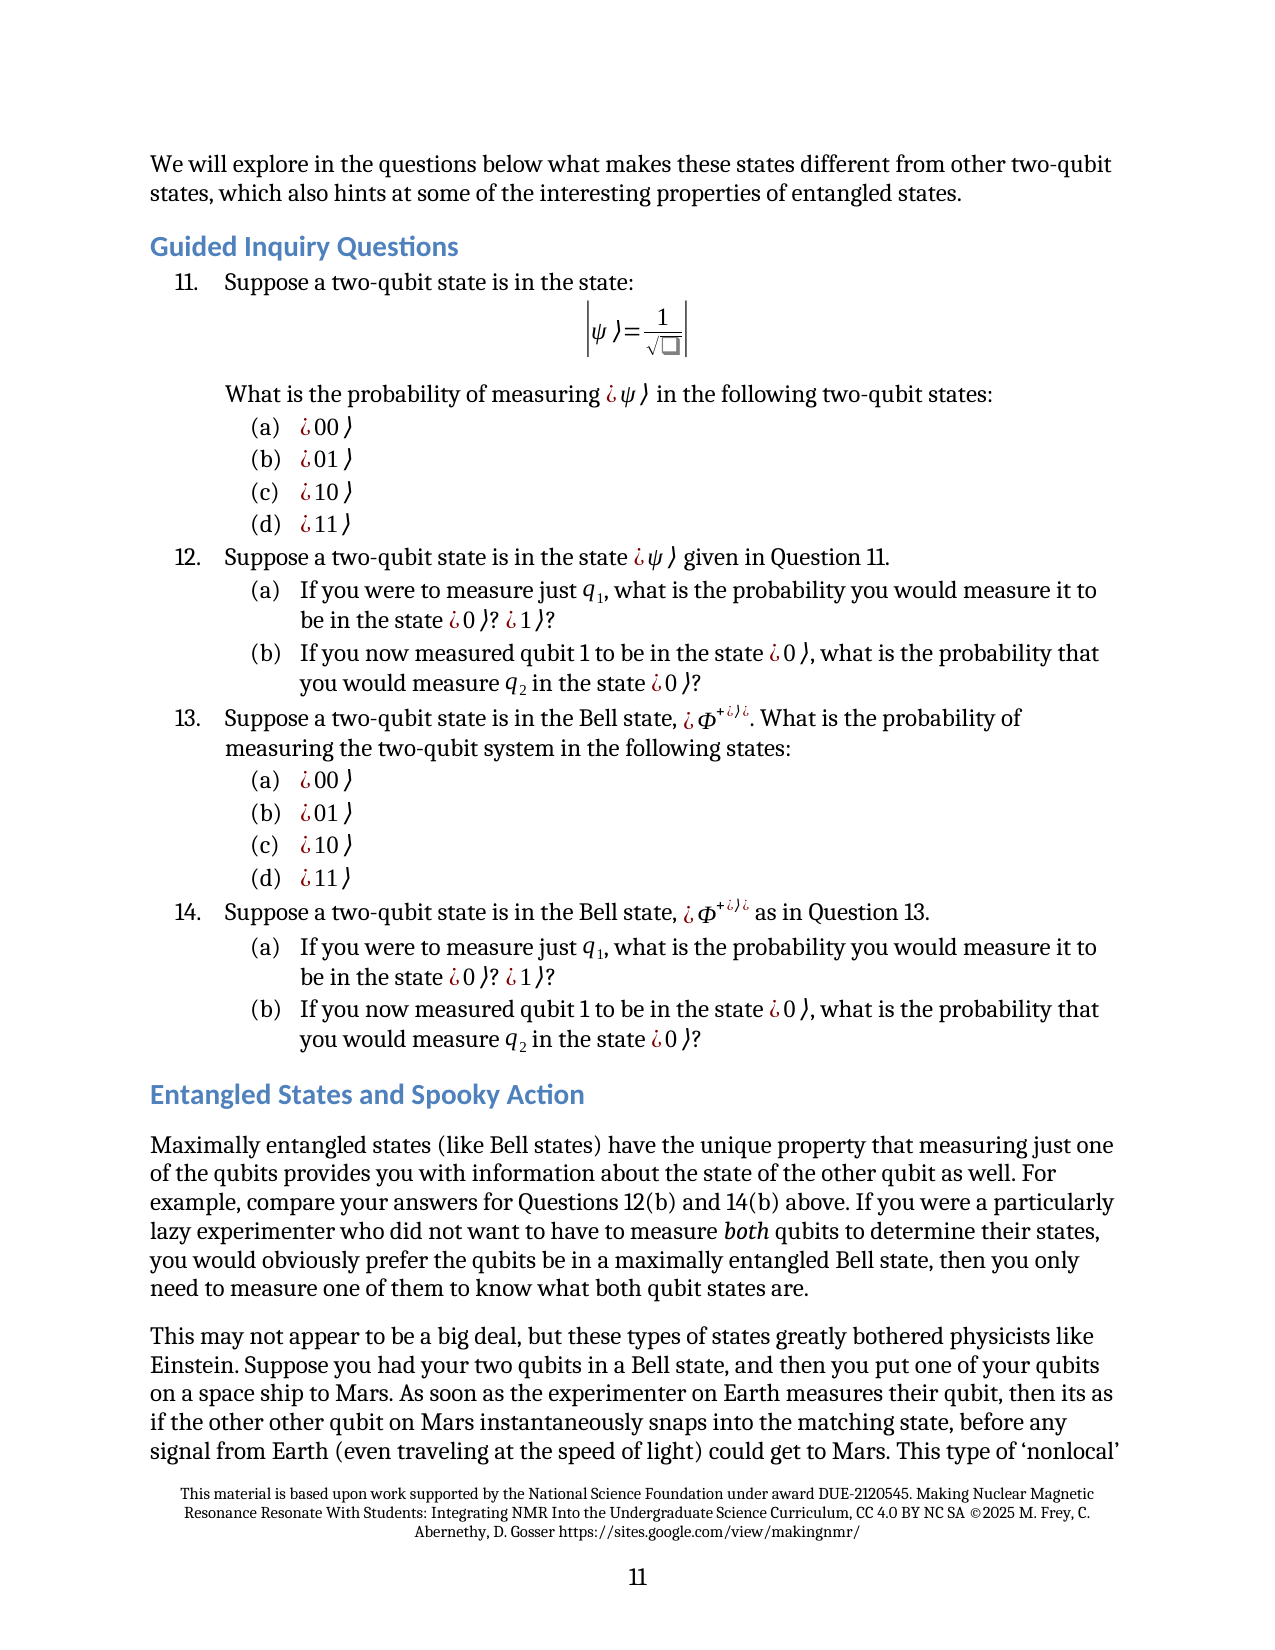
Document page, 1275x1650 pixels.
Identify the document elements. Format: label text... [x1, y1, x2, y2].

text We will explore in the questions below what makes these states different from other two-qubit states, which also hints at some of the interesting properties of entangled states. [150, 150, 1125, 207]
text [150, 1322, 1125, 1466]
list If you now measured qubit 1 to be in the state , what is the probability that you would measure in the state ? [250, 639, 1125, 699]
subtitle Entangled States and Spooky Action [150, 1076, 1125, 1112]
list If you were to measure just , what is the probability you would measure it to be in the state ? ? [250, 931, 1125, 991]
list Suppose a two-qubit state is in the state given in Question 11. [175, 543, 1125, 571]
list Suppose a two-qubit state is in the state: [175, 268, 1125, 296]
list Suppose a two-qubit state is in the Bell state, . What is the probability of measuring the two-qubit system in the following states: [175, 703, 1125, 763]
subtitle Guided Inquiry Questions [150, 228, 1125, 264]
list If you now measured qubit 1 to be in the state , what is the probability that you would measure in the state ? [250, 995, 1125, 1055]
list What is the probability of measuring in the following two-qubit states: [175, 380, 1125, 409]
list If you were to measure just , what is the probability you would measure it to be in the state ? ? [250, 575, 1125, 635]
text Maximally entangled states (like Bell states) have the unique property that measuring just one of the qubits provides you with information about the state of the other qubit as well. For example, compare your answers for Questions 12(b) and 14(b) above. If you were a particularly lazy experimenter who did not want to have to measure both qubits to determine their states, you would obviously prefer the qubits be in a maximally entangled Bell state, then you only need to measure one of them to know what both qubit states are. [150, 1131, 1125, 1303]
list Suppose a two-qubit state is in the Bell state, as in Question 13. [175, 896, 1125, 928]
